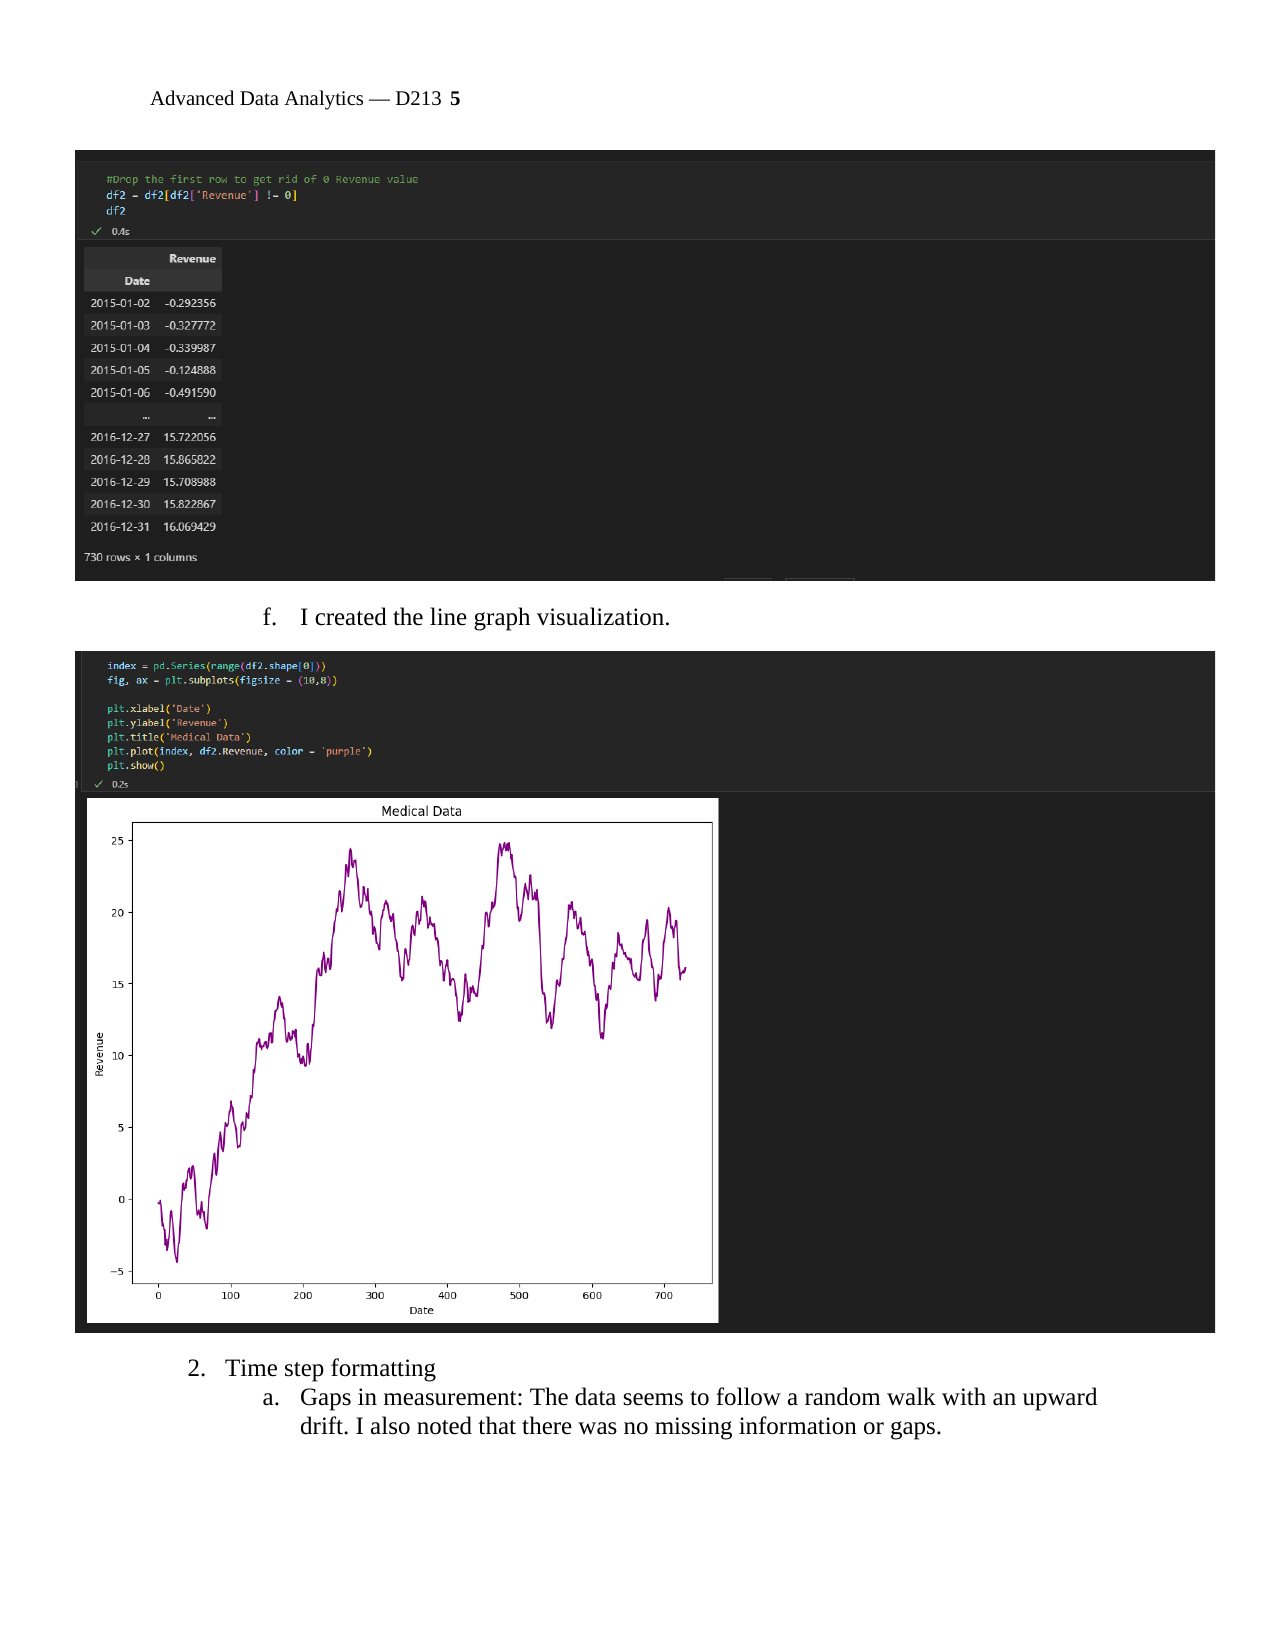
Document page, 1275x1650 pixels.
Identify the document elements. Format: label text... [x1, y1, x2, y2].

picture [75, 651, 1216, 1333]
list I created the line graph visualization. [262, 602, 1125, 630]
list Time step formatting [187, 1353, 1125, 1382]
picture [75, 150, 1216, 581]
list Gaps in measurement: The data seems to follow a random walk with an upward drift. I also noted that there was no missing information or gaps. [262, 1382, 1125, 1440]
